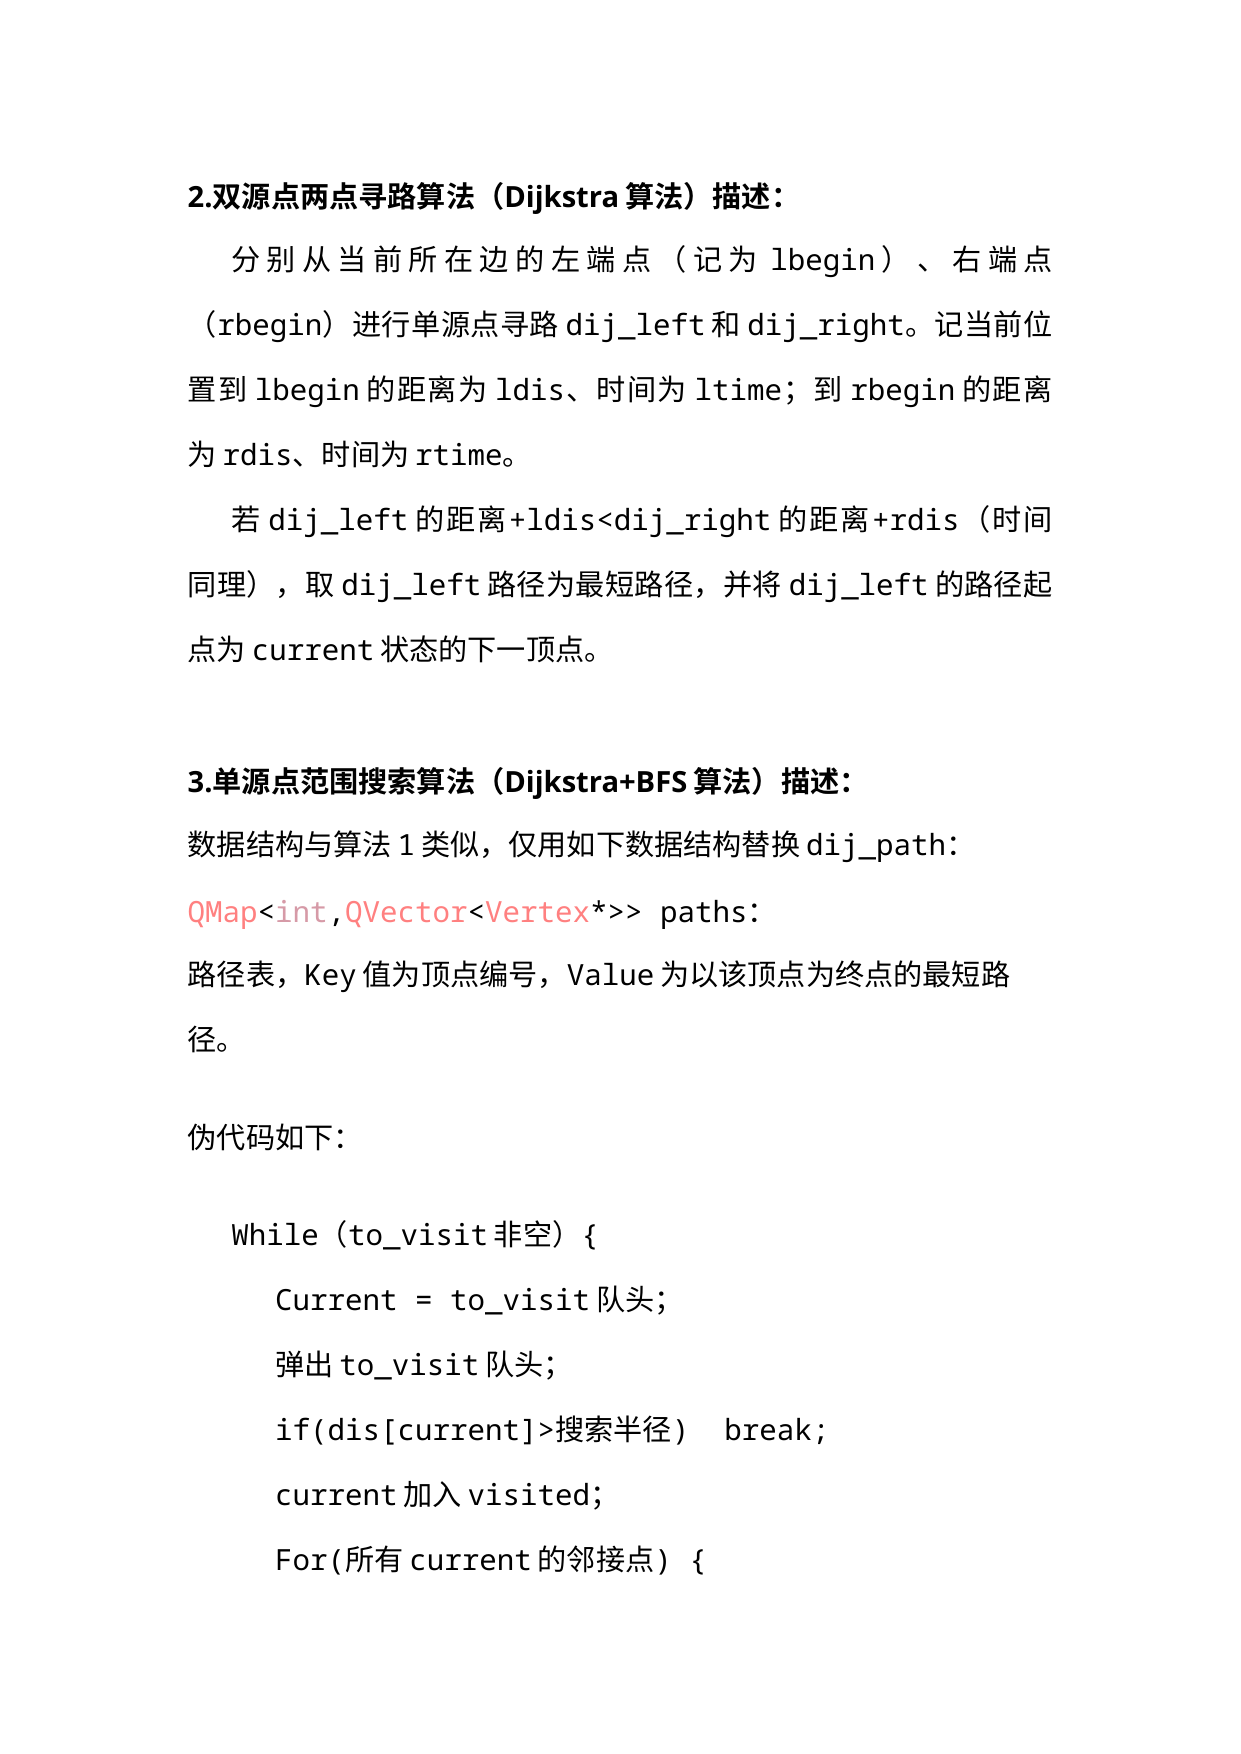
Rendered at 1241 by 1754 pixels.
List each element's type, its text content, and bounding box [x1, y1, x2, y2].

text current加入visited； [231, 1462, 1053, 1527]
text 分别从当前所在边的左端点（记为lbegin）、右端点（rbegin）进行单源点寻路dij_left和dij_right。记当前位置到lbegin的距离为ldis、时间为ltime；到rbegin的距离为rdis、时间为rtime。 [187, 227, 1053, 487]
text 弹出to_visit队头； [231, 1332, 1053, 1397]
text 若dij_left的距离+ldis<dij_right的距离+rdis（时间同理），取dij_left路径为最短路径，并将dij_left的路径起点为current状态的下一顶点。 [187, 487, 1053, 682]
text 数据结构与算法1类似，仅用如下数据结构替换dij_path： [187, 812, 1053, 877]
text if(dis[current]>搜索半径) break; [231, 1397, 1053, 1462]
text For(所有current的邻接点) { [231, 1527, 1053, 1592]
text 路径表，Key值为顶点编号，Value为以该顶点为终点的最短路径。 [187, 942, 1053, 1072]
text Current = to_visit队头； [231, 1267, 1053, 1332]
text 伪代码如下： [187, 1104, 1053, 1169]
text 2.双源点两点寻路算法（Dijkstra算法）描述： [187, 162, 1053, 227]
text 3.单源点范围搜索算法（Dijkstra+BFS算法）描述： [187, 747, 1053, 812]
text QMap<int,QVector<Vertex*>> paths： [187, 877, 1053, 942]
text While（to_visit非空）{ [187, 1202, 1053, 1267]
